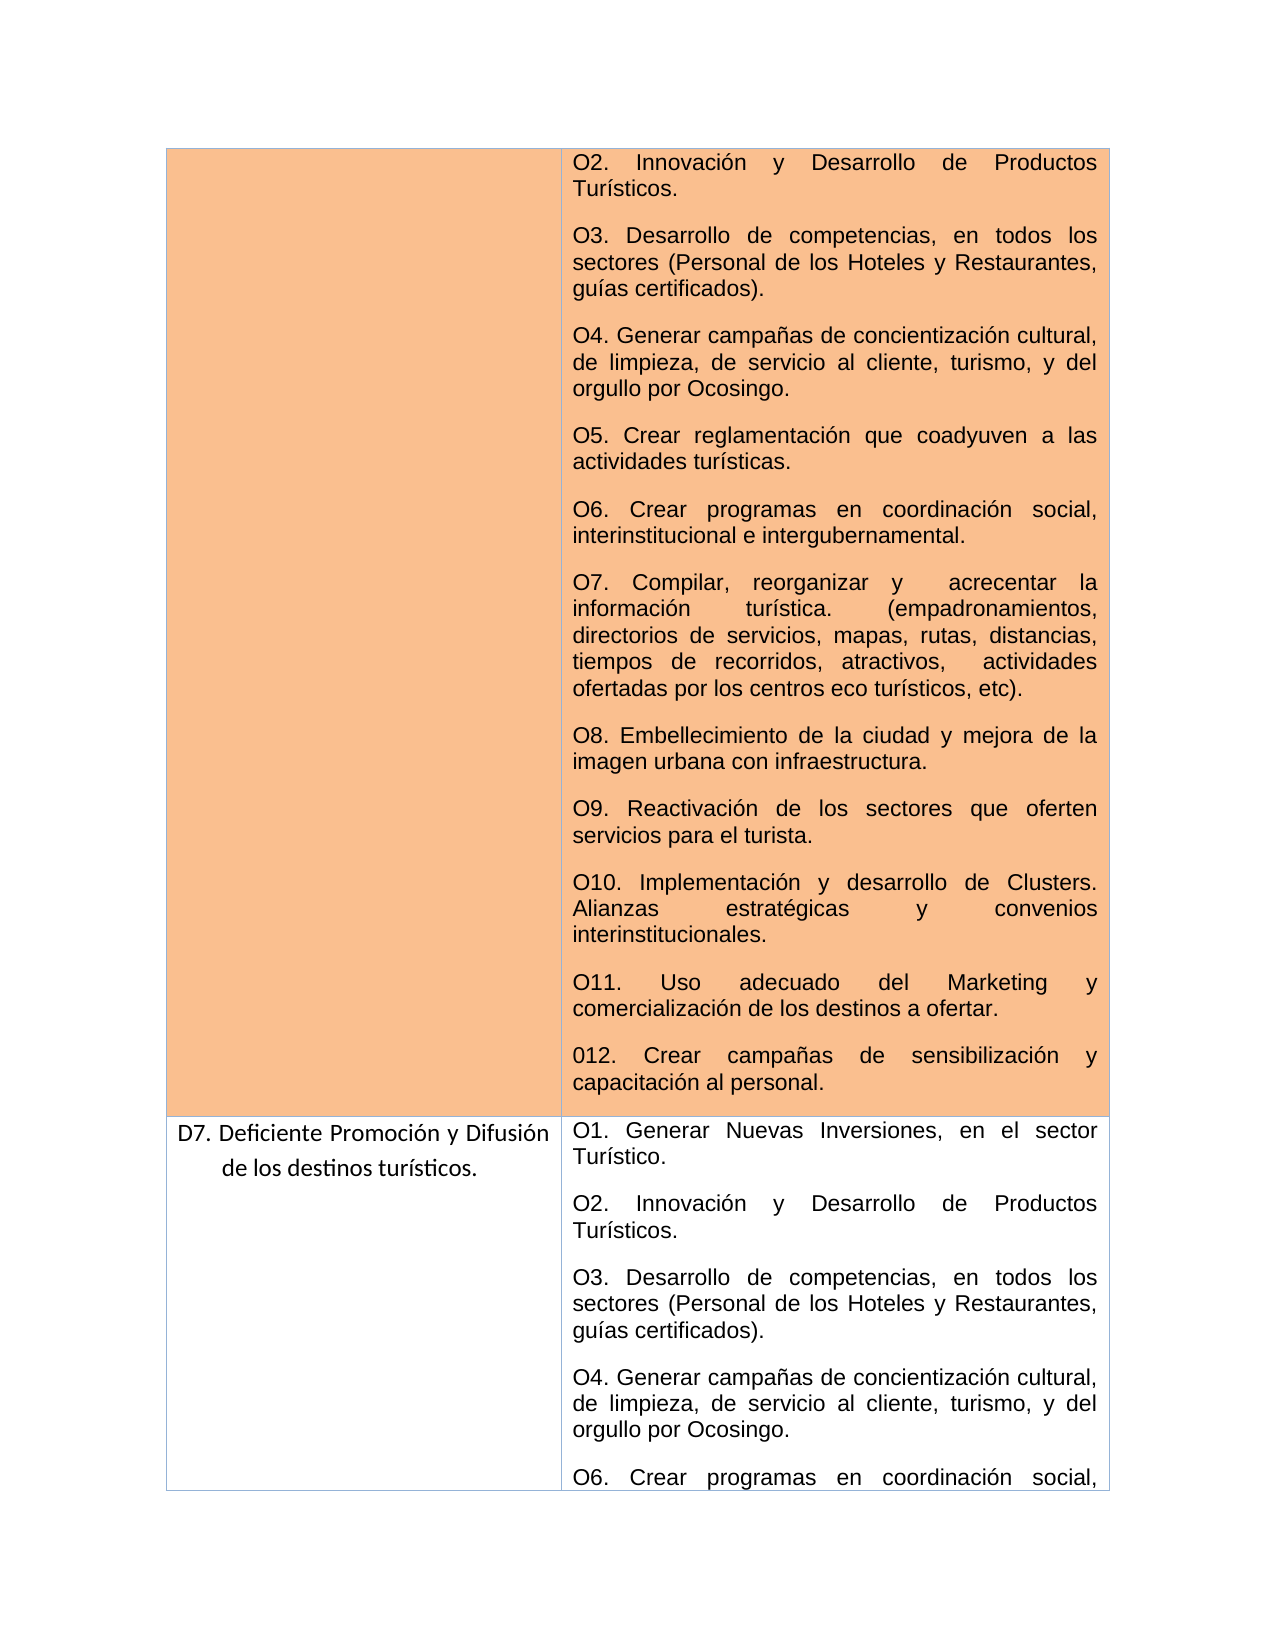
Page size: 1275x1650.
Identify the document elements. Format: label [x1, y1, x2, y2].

table_cell [562, 1117, 1109, 1490]
table_cell [167, 1117, 561, 1490]
table_cell [562, 149, 1109, 1116]
table_cell [167, 149, 561, 1116]
